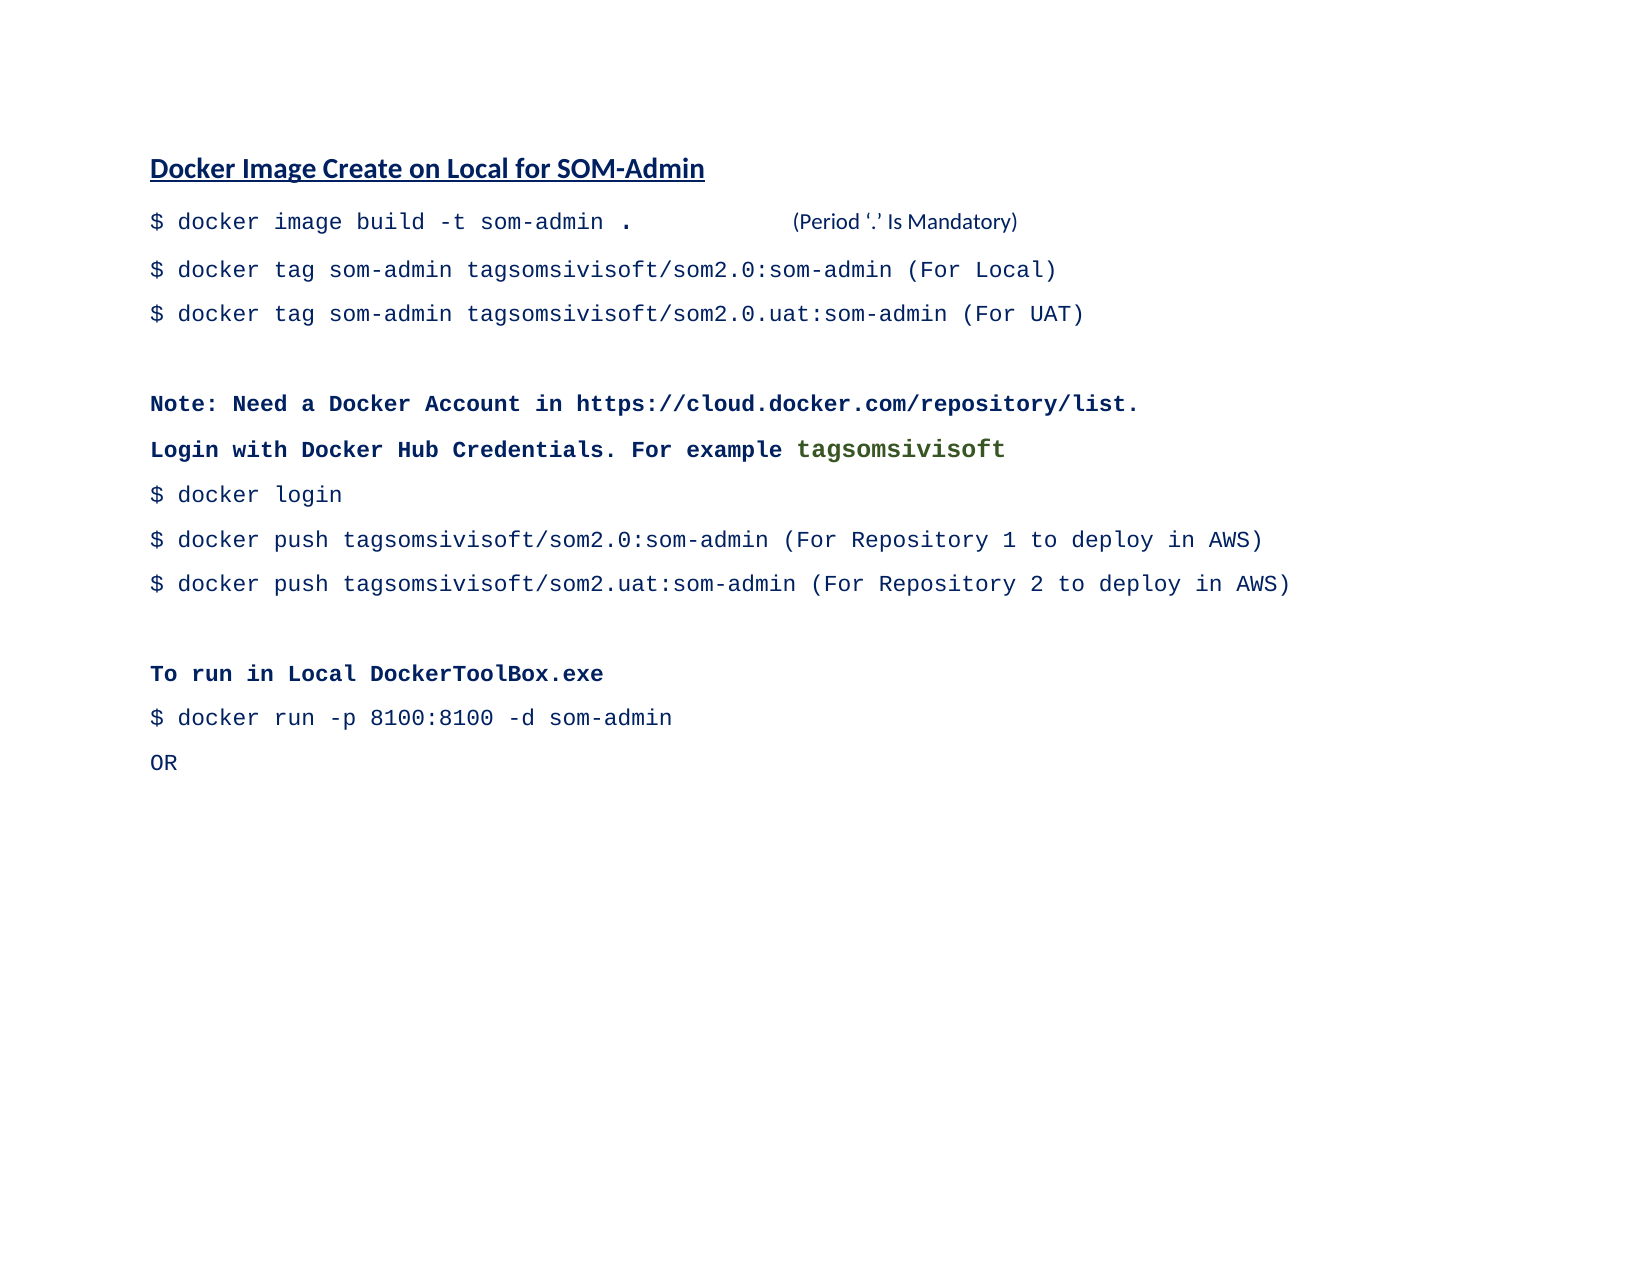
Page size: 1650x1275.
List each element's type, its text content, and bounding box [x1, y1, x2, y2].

text Docker Image Create on Local for SOM-Admin [150, 150, 1500, 186]
text OR [150, 751, 1500, 777]
text To run in Local DockerToolBox.exe [150, 662, 1500, 688]
text $ docker image build -t som-admin . (Period ‘.’ Is Mandatory) [150, 205, 1500, 238]
text $ docker tag som-admin tagsomsivisoft/som2.0:som-admin (For Local) [150, 258, 1500, 284]
text Login with Docker Hub Credentials. For example tagsomsivisoft [150, 436, 1500, 465]
text Note: Need a Docker Account in https://cloud.docker.com/repository/list. [150, 392, 1500, 418]
text $ docker push tagsomsivisoft/som2.0:som-admin (For Repository 1 to deploy in AWS) [150, 528, 1500, 554]
text $ docker login [150, 484, 1500, 509]
text $ docker push tagsomsivisoft/som2.uat:som-admin (For Repository 2 to deploy in AWS) [150, 573, 1500, 599]
text $ docker tag som-admin tagsomsivisoft/som2.0.uat:som-admin (For UAT) [150, 303, 1500, 329]
text $ docker run -p 8100:8100 -d som-admin [150, 707, 1500, 732]
